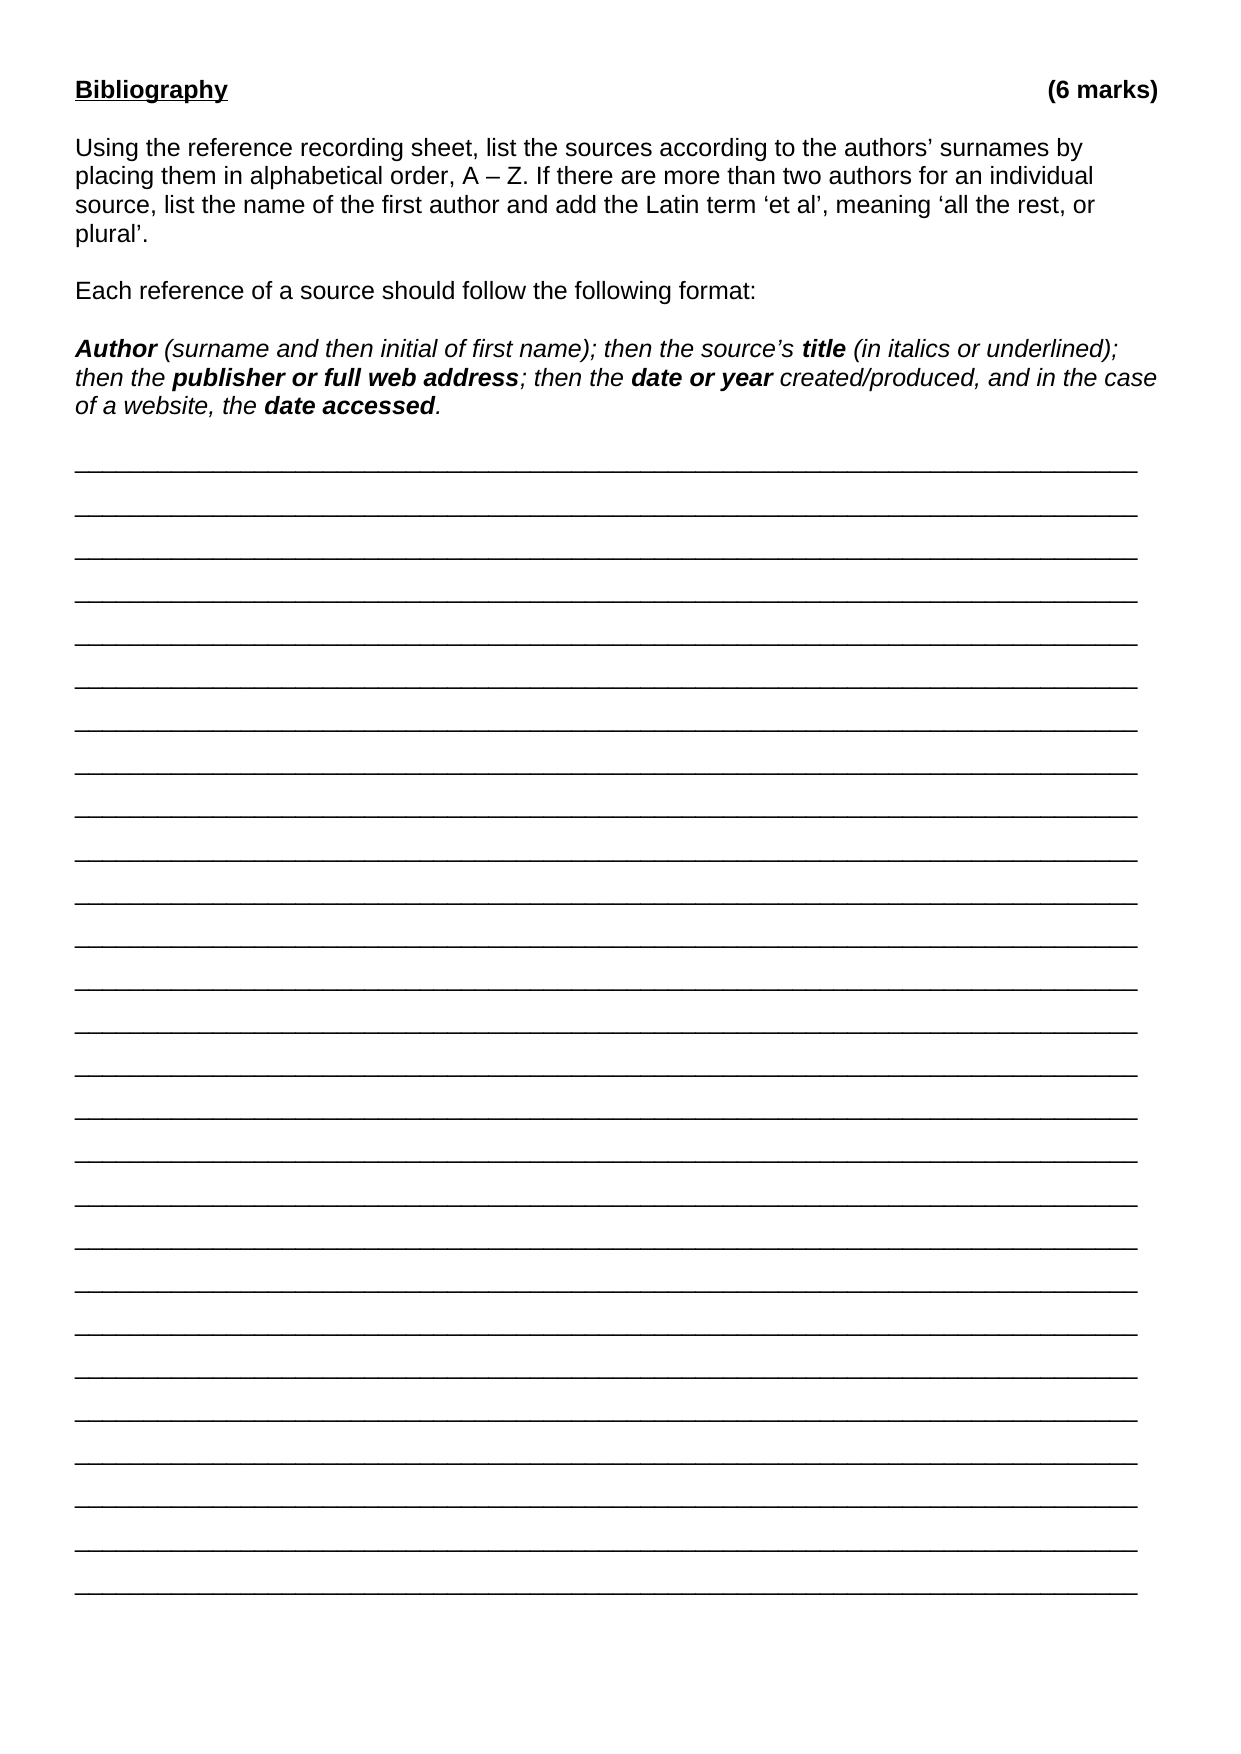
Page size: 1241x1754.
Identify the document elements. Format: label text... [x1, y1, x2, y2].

text Using the reference recording sheet, list the sources according to the authors’ surnames by placing them in alphabetical order, A – Z. If there are more than two authors for an individual source, list the name of the first author and add the Latin term ‘et al’, meaning ‘all the rest, or plural’. [75, 132, 1165, 247]
text Bibliography (6 marks) [75, 75, 1165, 104]
text Author (surname and then initial of first name); then the source’s title (in italics or underlined); then the publisher or full web address; then the date or year created/produced, and in the case of a website, the date accessed. [75, 334, 1165, 420]
text Each reference of a source should follow the following format: [75, 276, 1165, 305]
